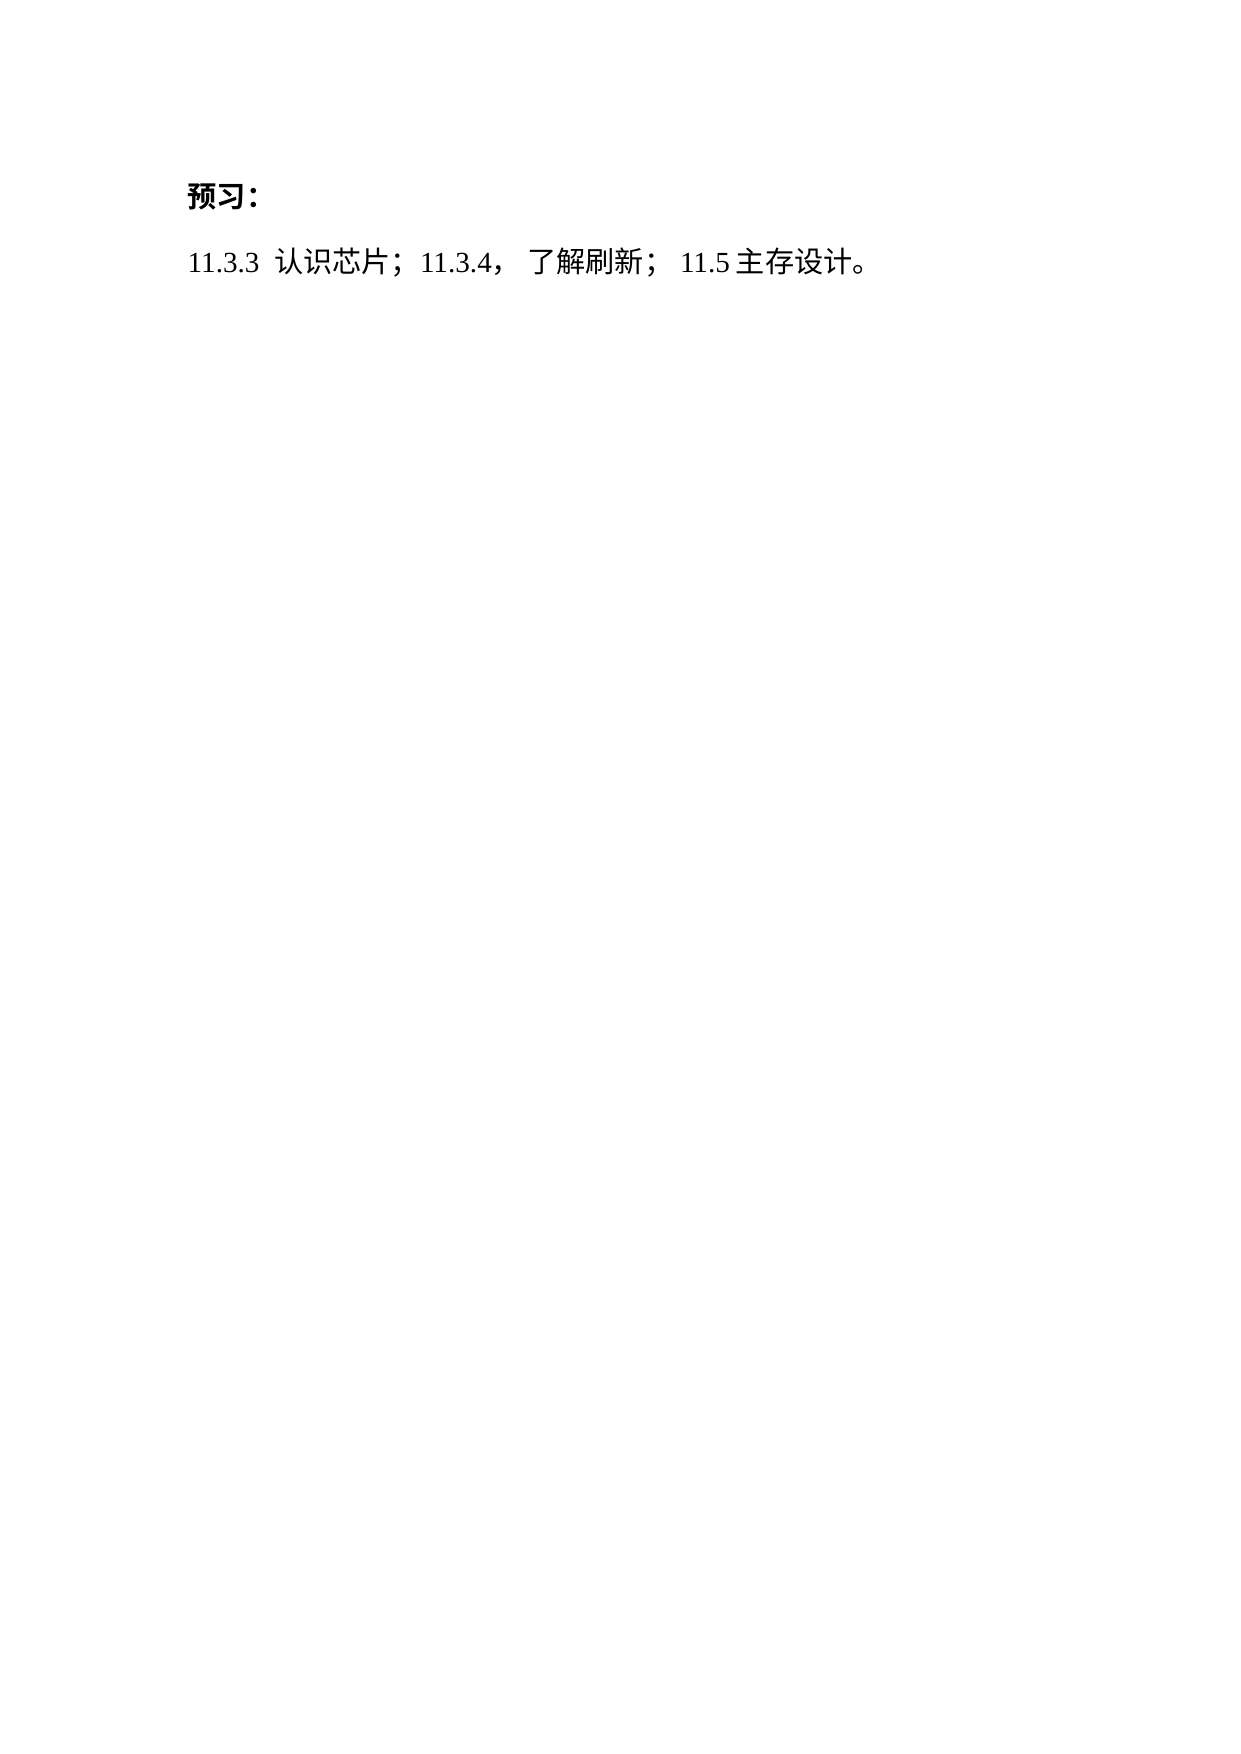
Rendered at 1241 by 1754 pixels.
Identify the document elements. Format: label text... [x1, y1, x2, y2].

list 11.3.3 认识芯片；11.3.4， 了解刷新； 11.5主存设计。 [187, 227, 1053, 292]
list 预习： [187, 162, 1053, 227]
